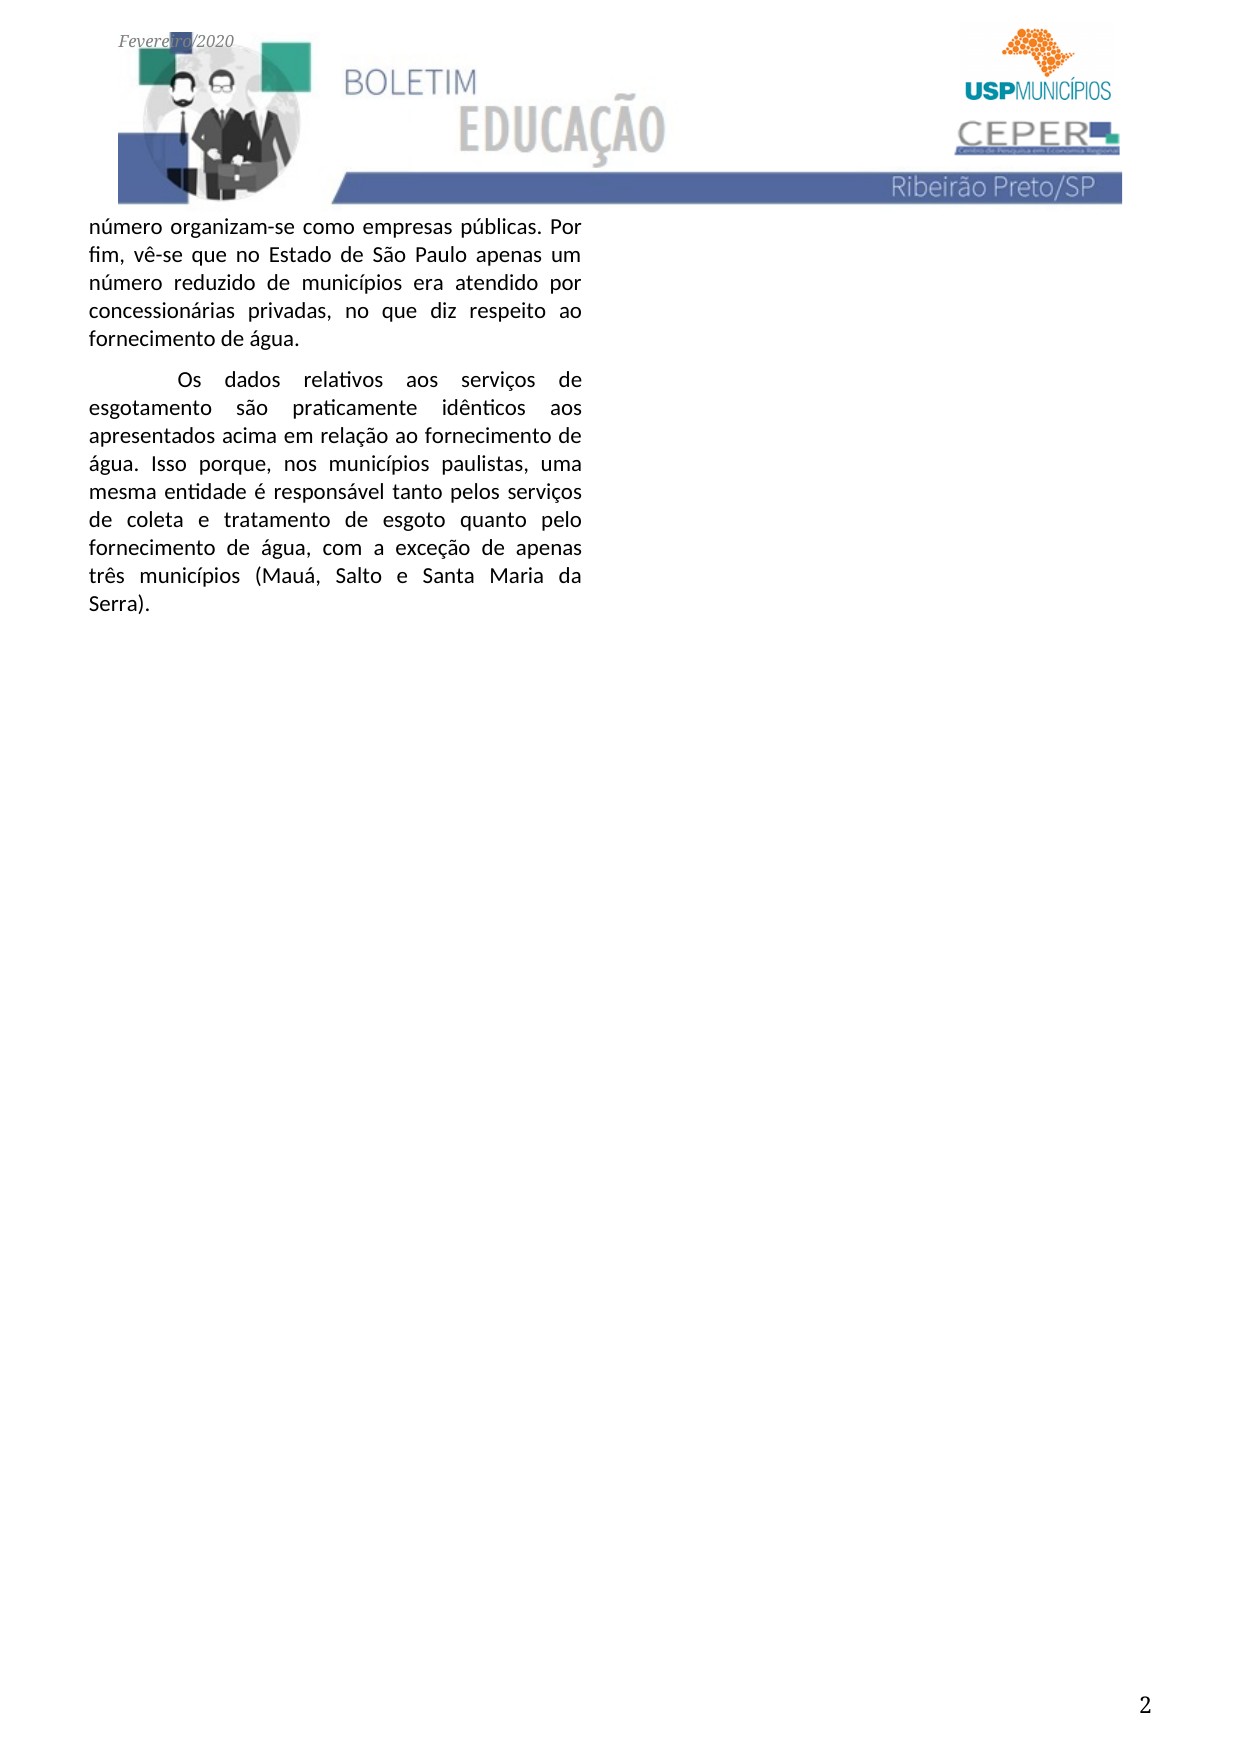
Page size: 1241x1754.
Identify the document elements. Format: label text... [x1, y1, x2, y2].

picture [118, 23, 1124, 213]
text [89, 89, 583, 352]
text Os dados relativos aos serviços de esgotamento são praticamente idênticos aos apresentados acima em relação ao fornecimento de água. Isso porque, nos municípios paulistas, uma mesma entidade é responsável tanto pelos serviços de coleta e tratamento de esgoto quanto pelo fornecimento de água, com a exceção de apenas três municípios (Mauá, Salto e Santa Maria da Serra). [89, 365, 583, 617]
